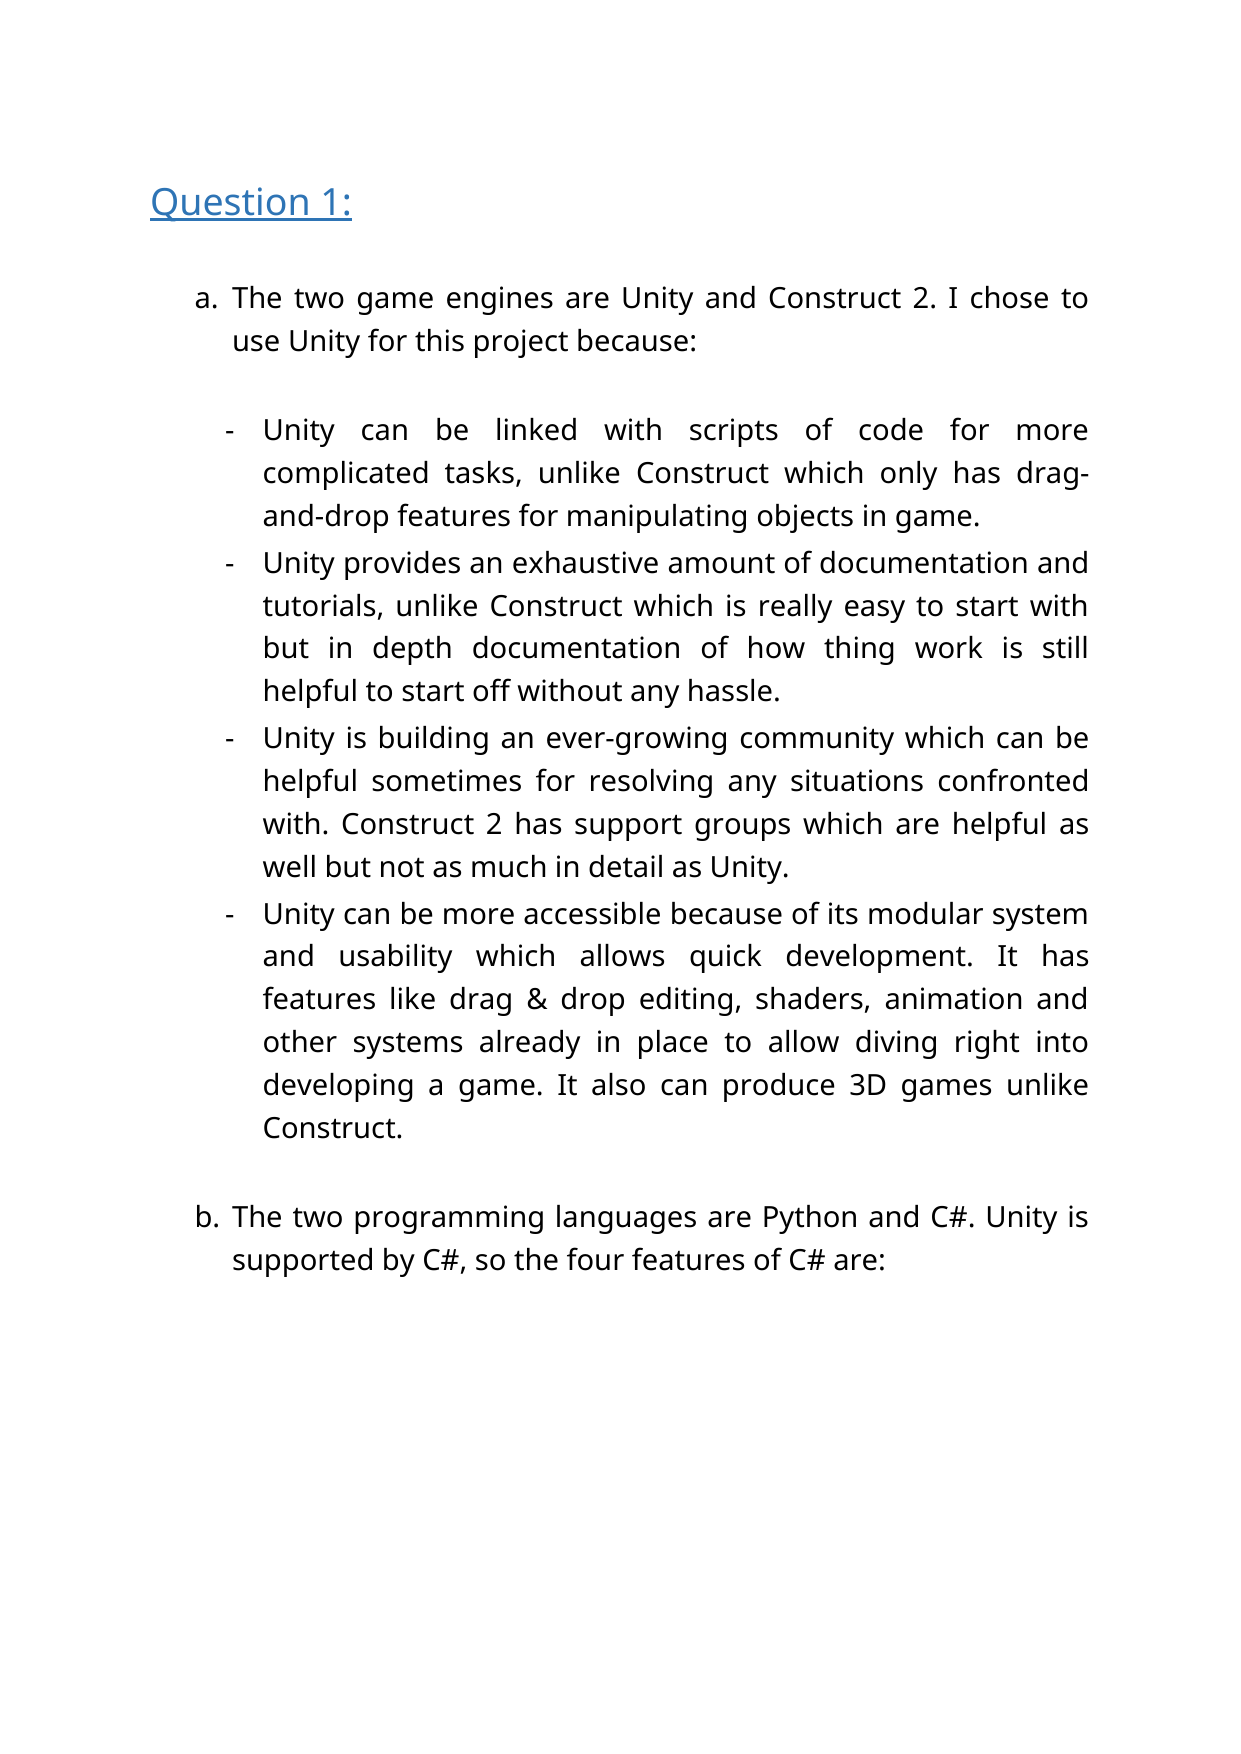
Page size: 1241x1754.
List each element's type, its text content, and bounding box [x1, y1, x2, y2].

subtitle Question 1: [150, 175, 1090, 226]
subtitle Unity is building an ever-growing community which can be helpful sometimes for resolving any situations confronted with. Construct 2 has support groups which are helpful as well but not as much in detail as Unity. [225, 717, 1090, 886]
subtitle Unity provides an exhaustive amount of documentation and tutorials, unlike Construct which is really easy to start with but in depth documentation of how thing work is still helpful to start off without any hassle. [225, 542, 1090, 710]
subtitle The two programming languages are Python and C#. Unity is supported by C#, so the four features of C# are: [194, 1197, 1090, 1279]
subtitle Unity can be linked with scripts of code for more complicated tasks, unlike Construct which only has drag-and-drop features for manipulating objects in game. [225, 409, 1090, 535]
subtitle The two game engines are Unity and Construct 2. I chose to use Unity for this project because: [194, 277, 1090, 359]
subtitle Unity can be more accessible because of its modular system and usability which allows quick development. It has features like drag & drop editing, shaders, animation and other systems already in place to allow diving right into developing a game. It also can produce 3D games unlike Construct. [225, 893, 1090, 1147]
